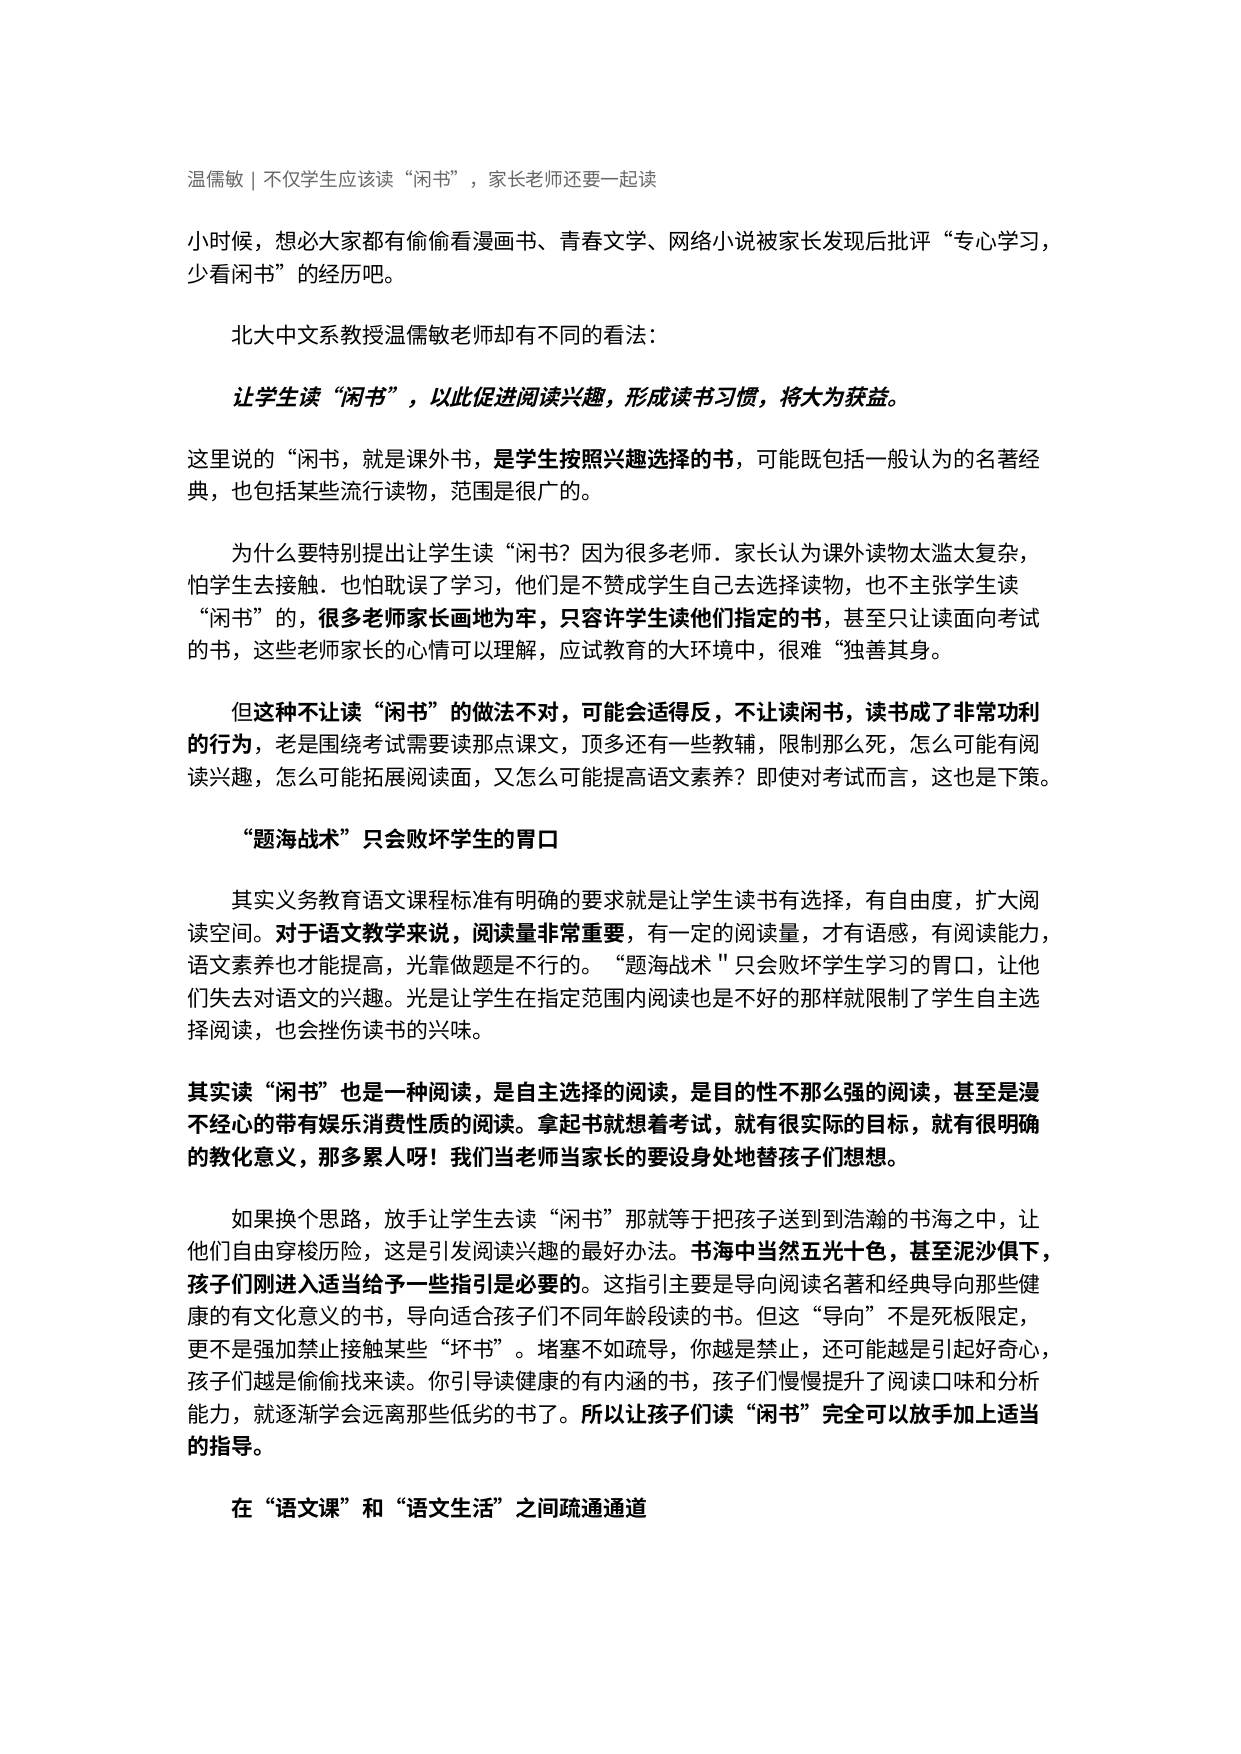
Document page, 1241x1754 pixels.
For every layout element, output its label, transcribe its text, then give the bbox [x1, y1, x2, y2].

text 这里说的“闲书，就是课外书，是学生按照兴趣选择的书，可能既包括一般认为的名著经典，也包括某些流行读物，范围是很广的。 [187, 441, 1053, 506]
text 小时候，想必大家都有偷偷看漫画书、青春文学、网络小说被家长发现后批评“专心学习，少看闲书”的经历吧。 [187, 224, 1053, 289]
text 北大中文系教授温儒敏老师却有不同的看法： [187, 318, 1053, 350]
text “题海战术”只会败坏学生的胃口 [187, 821, 1053, 854]
text 温儒敏 | 不仅学生应该读“闲书”，家长老师还要一起读 [187, 162, 1053, 194]
text 在“语文课”和“语文生活”之间疏通通道 [187, 1490, 1053, 1523]
text 让学生读“闲书”，以此促进阅读兴趣，形成读书习惯，将大为获益。 [187, 379, 1053, 412]
text 其实读“闲书”也是一种阅读，是自主选择的阅读，是目的性不那么强的阅读，甚至是漫不经心的带有娱乐消费性质的阅读。拿起书就想着考试，就有很实际的目标，就有很明确的教化意义，那多累人呀！我们当老师当家长的要设身处地替孩子们想想。 [187, 1074, 1053, 1172]
text 为什么要特别提出让学生读“闲书？因为很多老师．家长认为课外读物太滥太复杂，怕学生去接触．也怕耽误了学习，他们是不赞成学生自己去选择读物，也不主张学生读“闲书”的，很多老师家长画地为牢，只容许学生读他们指定的书，甚至只让读面向考试的书，这些老师家长的心情可以理解，应试教育的大环境中，很难“独善其身。 [187, 535, 1053, 665]
text 如果换个思路，放手让学生去读“闲书”那就等于把孩子送到到浩瀚的书海之中，让他们自由穿梭历险，这是引发阅读兴趣的最好办法。书海中当然五光十色，甚至泥沙俱下，孩子们刚进入适当给予一些指引是必要的。这指引主要是导向阅读名著和经典导向那些健康的有文化意义的书，导向适合孩子们不同年龄段读的书。但这“导向”不是死板限定，更不是强加禁止接触某些“坏书”。堵塞不如疏导，你越是禁止，还可能越是引起好奇心，孩子们越是偷偷找来读。你引导读健康的有内涵的书，孩子们慢慢提升了阅读口味和分析能力，就逐渐学会远离那些低劣的书了。所以让孩子们读“闲书”完全可以放手加上适当的指导。 [187, 1201, 1053, 1461]
text 但这种不让读“闲书”的做法不对，可能会适得反，不让读闲书，读书成了非常功利的行为，老是围绕考试需要读那点课文，顶多还有一些教辅，限制那么死，怎么可能有阅读兴趣，怎么可能拓展阅读面，又怎么可能提高语文素养？即使对考试而言，这也是下策。 [187, 694, 1053, 792]
text 其实义务教育语文课程标准有明确的要求就是让学生读书有选择，有自由度，扩大阅读空间。对于语文教学来说，阅读量非常重要，有一定的阅读量，才有语感，有阅读能力，语文素养也才能提高，光靠做题是不行的。“题海战术＂只会败坏学生学习的胃口，让他们失去对语文的兴趣。光是让学生在指定范围内阅读也是不好的那样就限制了学生自主选择阅读，也会挫伤读书的兴味。 [187, 883, 1053, 1045]
